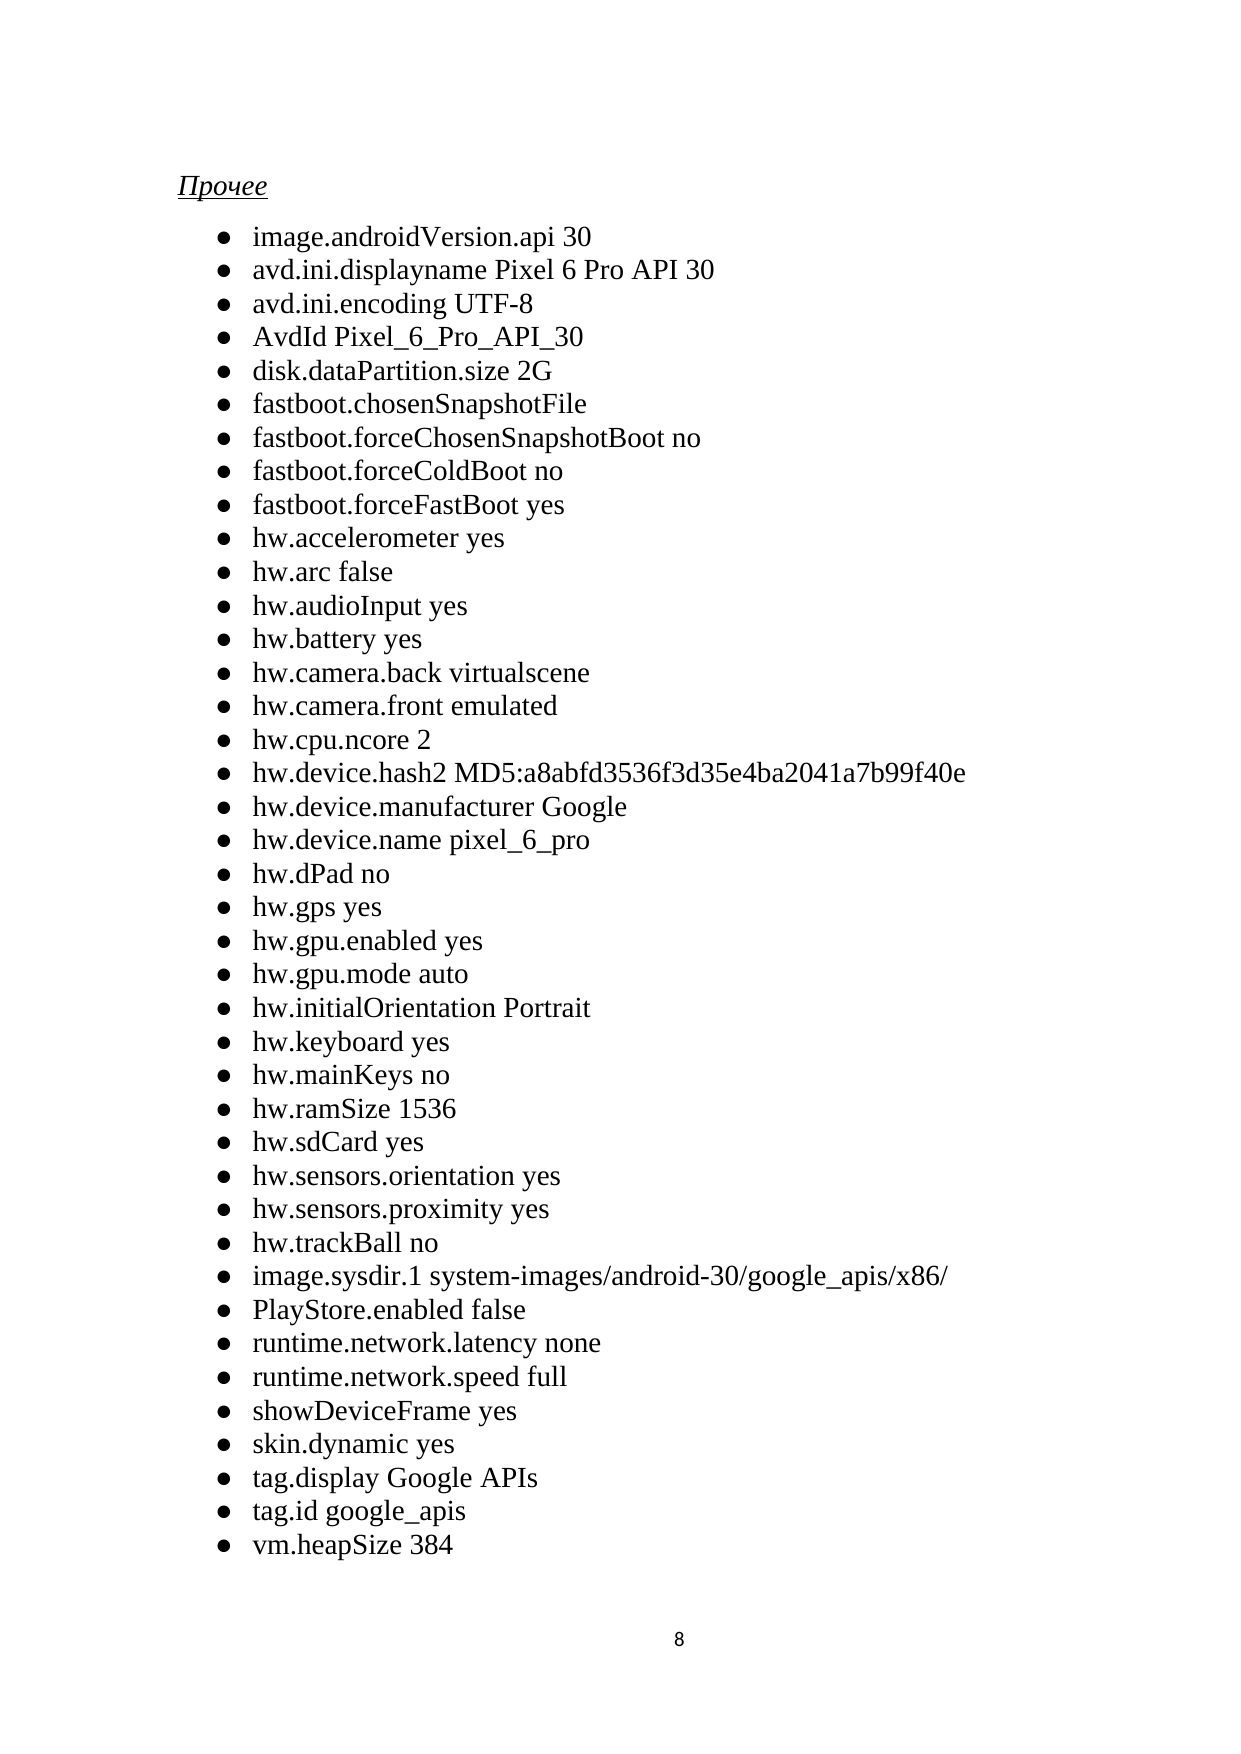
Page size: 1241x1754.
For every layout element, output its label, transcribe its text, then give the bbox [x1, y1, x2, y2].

list hw.keyboard yes [215, 1024, 1181, 1057]
list image.sysdir.1 system-images/android-30/google_apis/x86/ [215, 1258, 1181, 1292]
list runtime.network.speed full [215, 1359, 1181, 1393]
list hw.sensors.orientation yes [215, 1158, 1181, 1191]
list hw.arc false [215, 554, 1181, 588]
list fastboot.forceChosenSnapshotBoot no [215, 420, 1181, 453]
list avd.ini.encoding UTF-8 [215, 286, 1181, 319]
list hw.ramSize 1536 [215, 1091, 1181, 1124]
list showDeviceFrame yes [215, 1393, 1181, 1426]
list tag.display Google APIs [215, 1460, 1181, 1493]
list fastboot.forceFastBoot yes [215, 487, 1181, 521]
list hw.device.name pixel_6_pro [215, 822, 1181, 856]
list hw.dPad no [215, 856, 1181, 889]
list hw.mainKeys no [215, 1057, 1181, 1091]
list avd.ini.displayname Pixel 6 Pro API 30 [215, 252, 1181, 286]
list fastboot.forceColdBoot no [215, 453, 1181, 487]
list hw.trackBall no [215, 1225, 1181, 1258]
list hw.initialOrientation Portrait [215, 990, 1181, 1024]
list hw.sensors.proximity yes [215, 1191, 1181, 1225]
list disk.dataPartition.size 2G [215, 353, 1181, 386]
list runtime.network.latency none [215, 1326, 1181, 1359]
list hw.audioInput yes [215, 588, 1181, 621]
list vm.heapSize 384 [215, 1527, 1181, 1560]
text Прочее [177, 168, 1181, 202]
list hw.gpu.enabled yes [215, 923, 1181, 957]
list fastboot.chosenSnapshotFile [215, 386, 1181, 420]
list tag.id google_apis [215, 1493, 1181, 1527]
list image.androidVersion.api 30 [215, 219, 1181, 252]
list hw.gps yes [215, 889, 1181, 923]
list hw.battery yes [215, 621, 1181, 655]
list hw.sdCard yes [215, 1124, 1181, 1158]
list hw.device.hash2 MD5:a8abfd3536f3d35e4ba2041a7b99f40e [215, 755, 1181, 789]
list hw.accelerometer yes [215, 521, 1181, 554]
list hw.gpu.mode auto [215, 957, 1181, 990]
list hw.camera.back virtualscene [215, 655, 1181, 688]
list AvdId Pixel_6_Pro_API_30 [215, 319, 1181, 353]
list hw.device.manufacturer Google [215, 789, 1181, 822]
list hw.cpu.ncore 2 [215, 722, 1181, 755]
list skin.dynamic yes [215, 1426, 1181, 1460]
list hw.camera.front emulated [215, 688, 1181, 722]
list PlayStore.enabled false [215, 1292, 1181, 1326]
